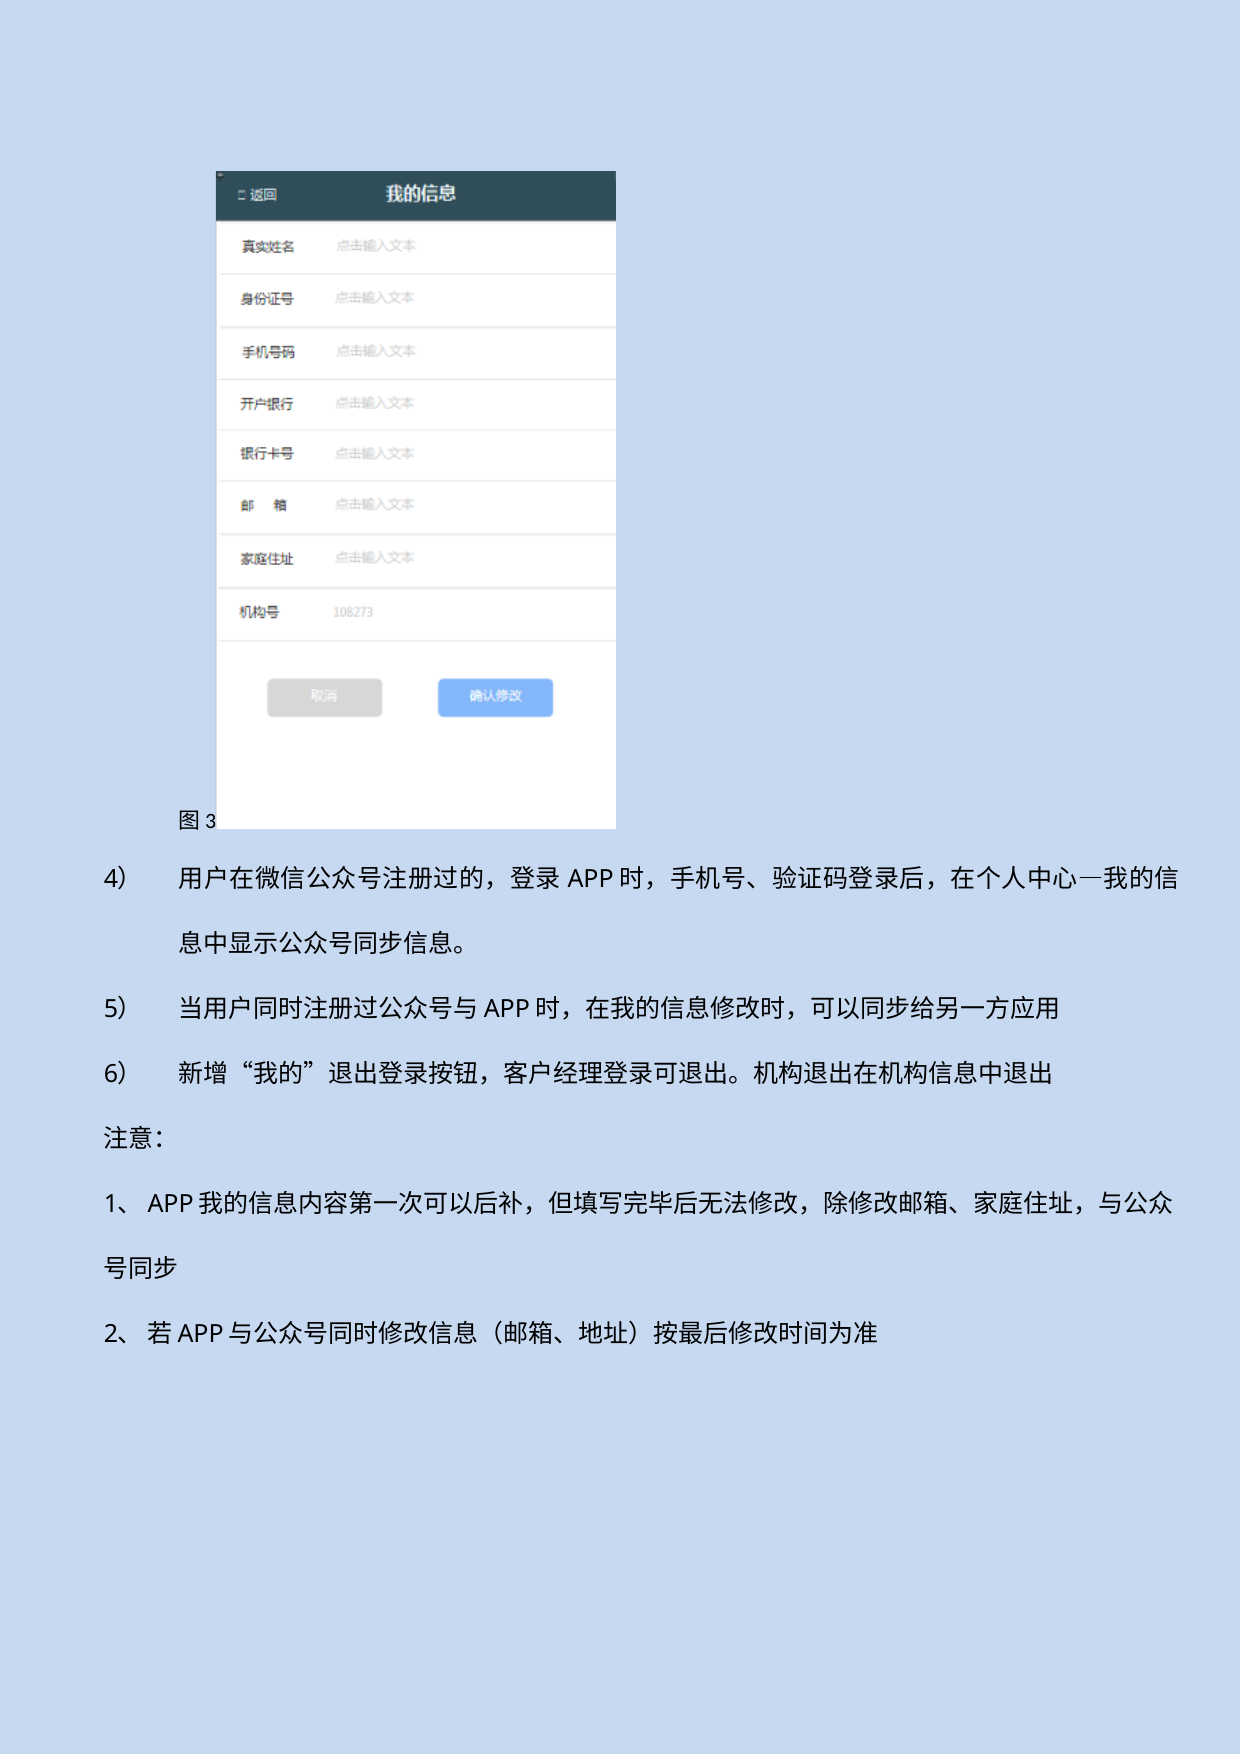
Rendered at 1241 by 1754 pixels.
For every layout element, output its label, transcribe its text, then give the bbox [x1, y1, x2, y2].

list APP我的信息内容第一次可以后补，但填写完毕后无法修改，除修改邮箱、家庭住址，与公众号同步 [103, 1169, 1181, 1299]
list 用户在微信公众号注册过的，登录APP时，手机号、验证码登录后，在个人中心—我的信息中显示公众号同步信息。 [103, 844, 1181, 974]
text 注意： [103, 1104, 1181, 1169]
picture [215, 171, 616, 829]
list 当用户同时注册过公众号与APP时，在我的信息修改时，可以同步给另一方应用 [103, 974, 1181, 1039]
list 若APP与公众号同时修改信息（邮箱、地址）按最后修改时间为准 [103, 1299, 1181, 1364]
list 新增“我的”退出登录按钮，客户经理登录可退出。机构退出在机构信息中退出 [103, 1039, 1181, 1104]
